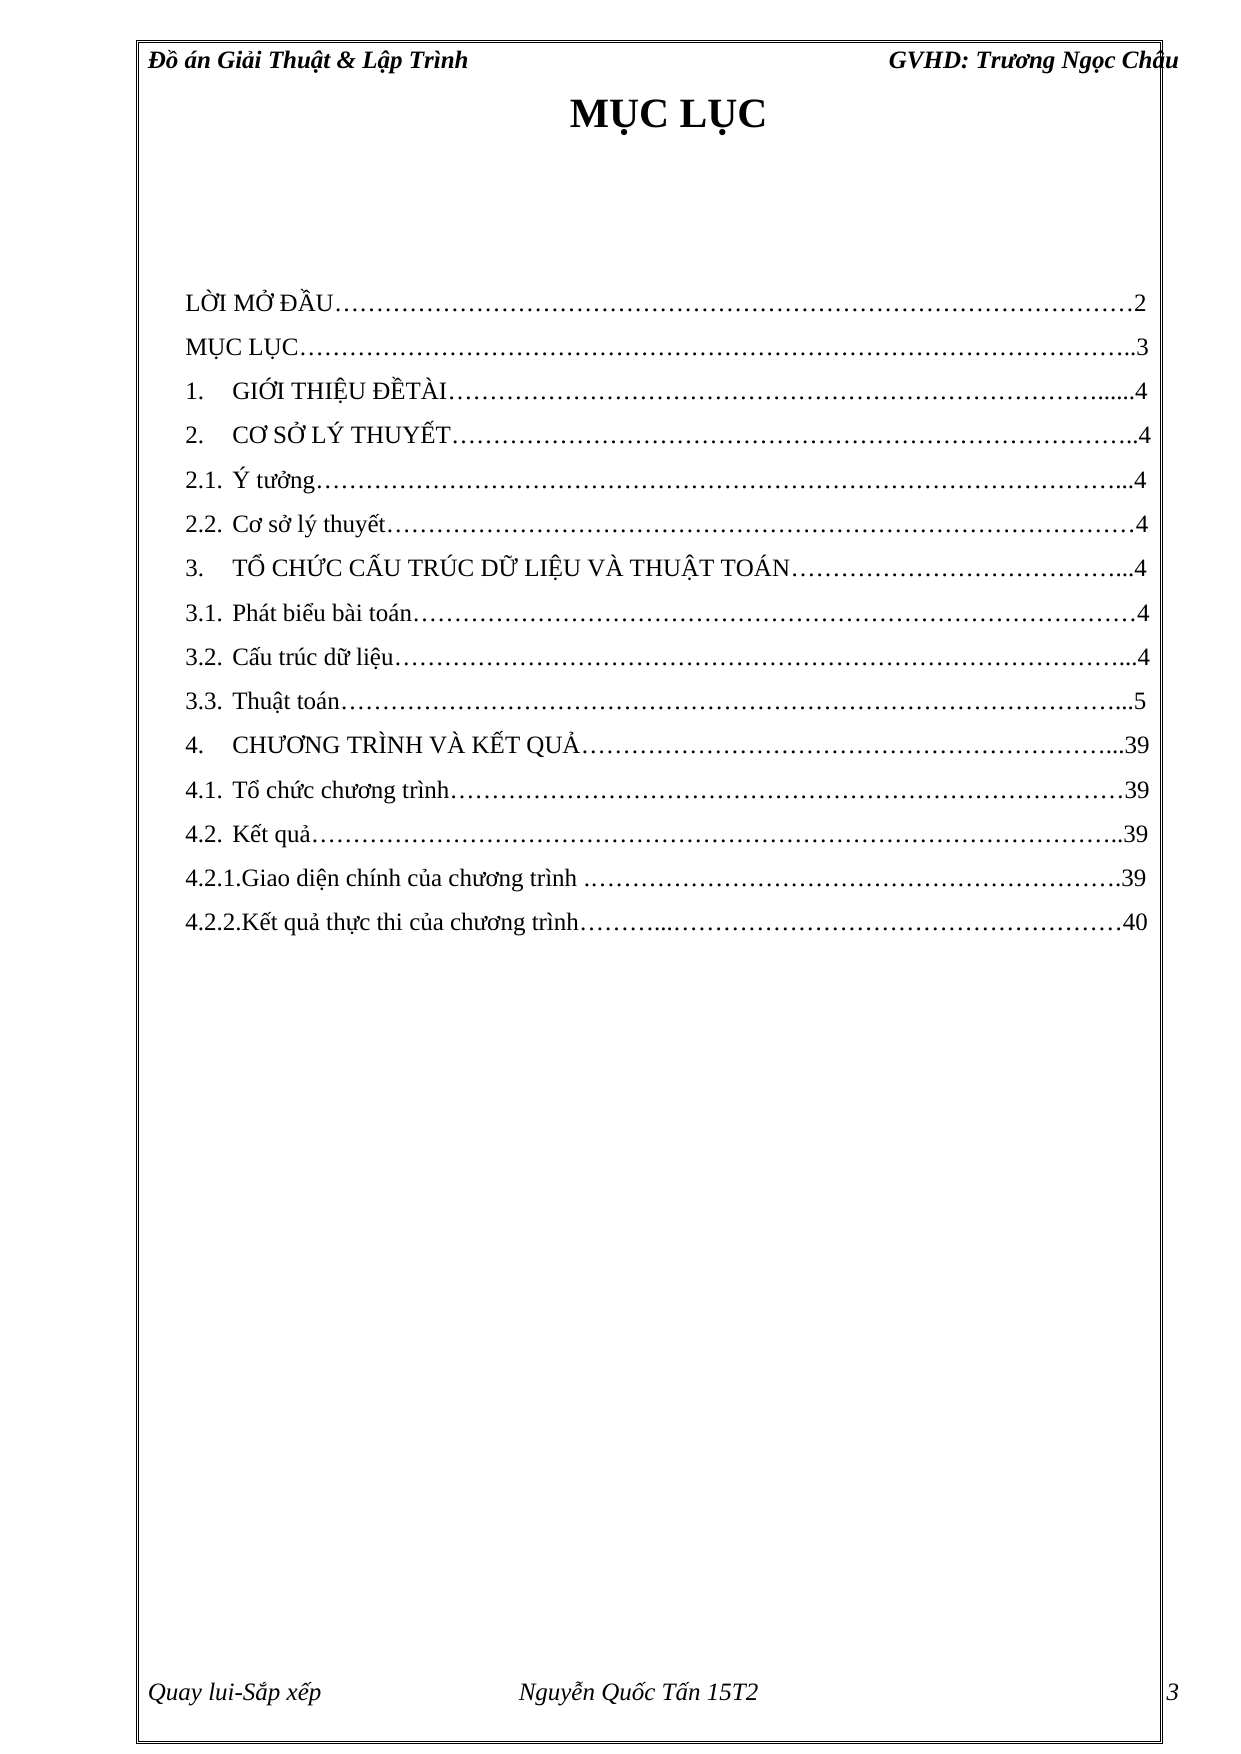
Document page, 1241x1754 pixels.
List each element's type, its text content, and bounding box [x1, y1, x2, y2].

text 4.2.2.Kết quả thực thi của chương trình………...………………………………………………40 [148, 907, 1152, 936]
text 3.3. Thuật toán…………………………………………………………………………………...5 [148, 686, 1152, 715]
text 4.2. Kết quả……………………………………………………………………………………..39 [148, 819, 1152, 848]
text 3. TỔ CHỨC CẤU TRÚC DỮ LIỆU VÀ THUẬT TOÁN…………………………………...4 [148, 553, 1152, 582]
text 3.2. Cấu trúc dữ liệu……………………………………………………………………………...4 [148, 642, 1152, 671]
text 4. CHƯƠNG TRÌNH VÀ KẾT QUẢ………………………………………………………...39 [148, 730, 1152, 759]
text 4.1. Tổ chức chương trình………………………………………………………………………39 [148, 775, 1152, 803]
text 2.1. Ý tưởng……………………………………………………………………………………...4 [148, 465, 1152, 493]
text 4.2.1.Giao diện chính của chương trình .……………………………………………………….39 [148, 863, 1152, 892]
text 2.2. Cơ sở lý thuyết………………………………………………………………………………4 [148, 509, 1152, 538]
text 2. CƠ SỞ LÝ THUYẾT………………………………………………………………………..4 [148, 421, 1152, 449]
text 1. GIỚI THIỆU ĐỀTÀI……………………………………………………………………......4 [148, 376, 1152, 405]
text Mục Lục [148, 89, 1152, 137]
text MỤC LỤC………………………………………………………………………………………..3 [148, 332, 1152, 361]
text LỜI MỞ ĐẦU……………………………………………………………………………………2 [148, 288, 1152, 317]
text 3.1. Phát biểu bài toán……………………………………………………………………………4 [148, 598, 1152, 626]
